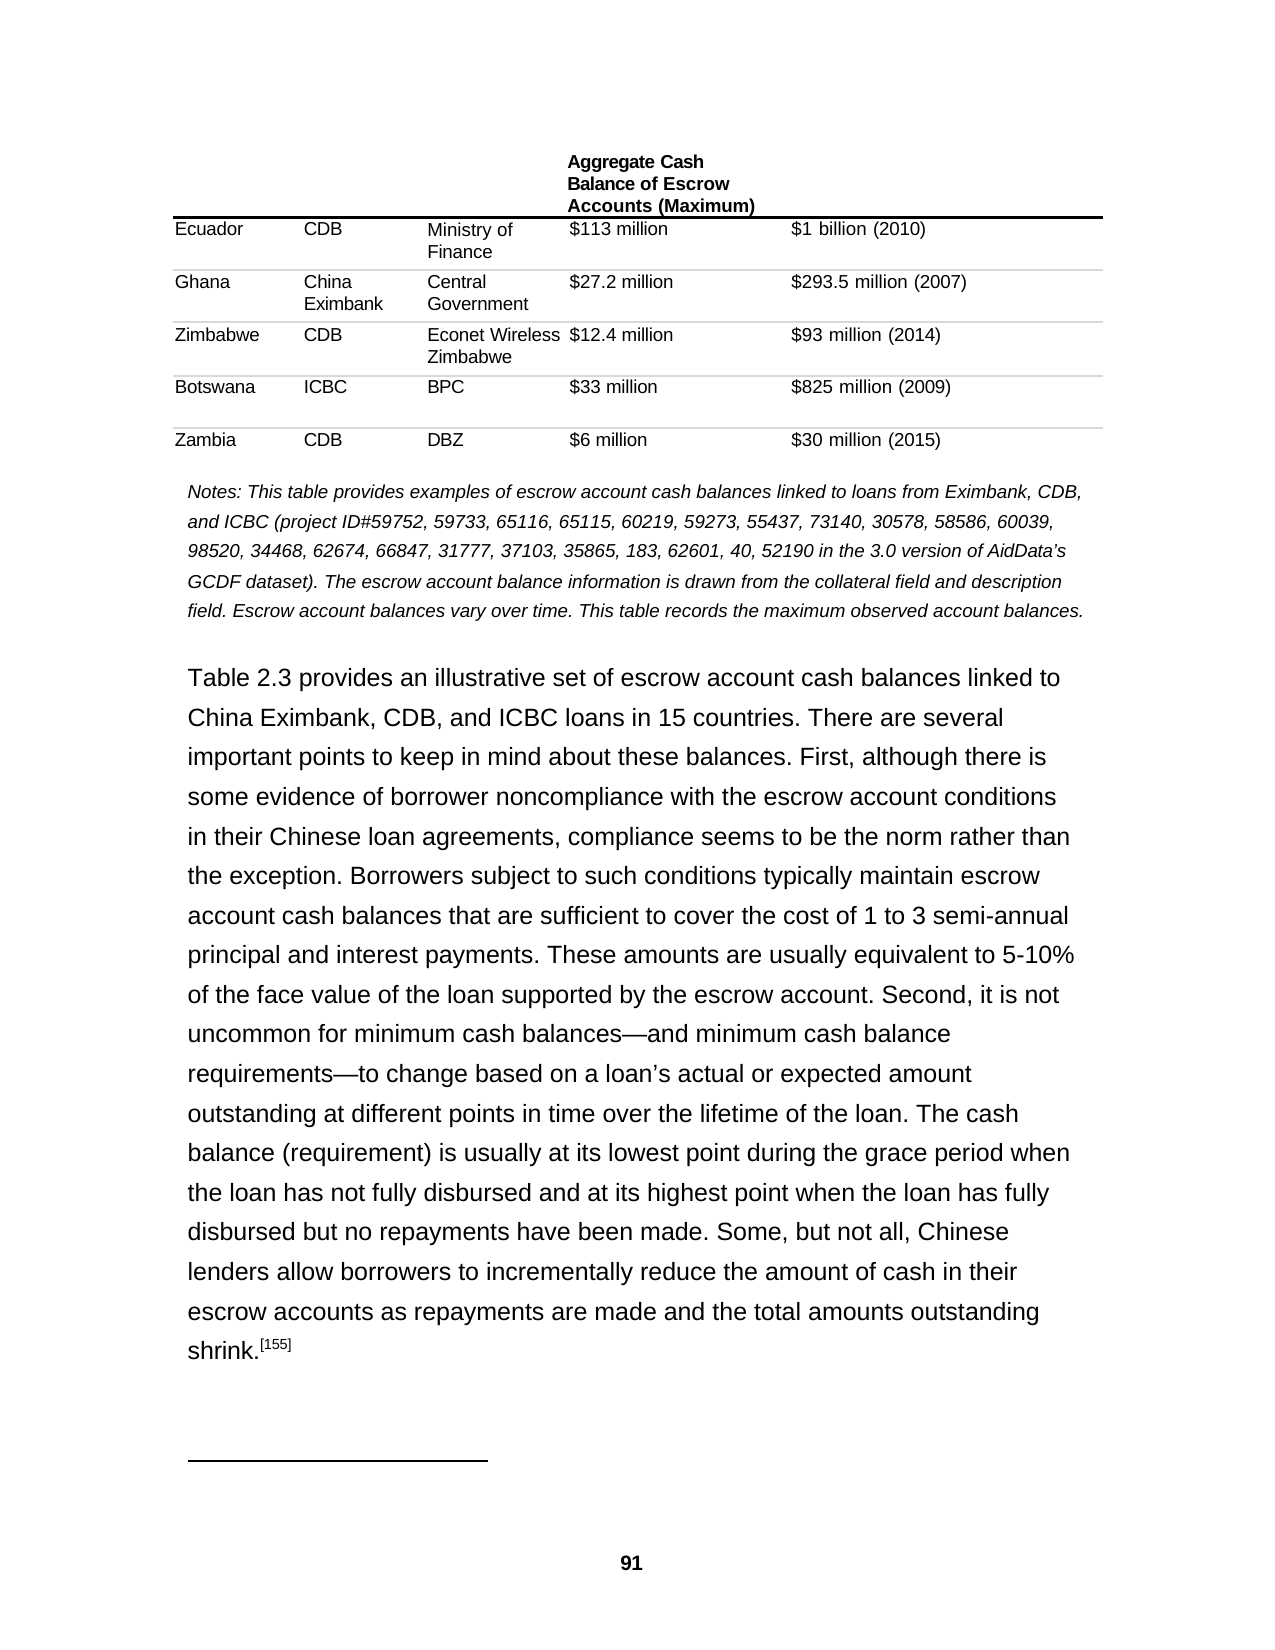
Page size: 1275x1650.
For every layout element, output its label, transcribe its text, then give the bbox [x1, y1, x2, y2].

text GCDF dataset). The escrow account balance information is drawn from the collateral ﬁeld and description ﬁeld. Escrow account balances vary over time. This table records the maximum observed account balances. [187, 571, 1087, 622]
table_cell China Eximbank [281, 271, 404, 321]
table_cell DBZ [404, 429, 563, 479]
text Notes: This table provides examples of escrow account cash balances linked to loans from Eximbank, CDB, and ICBC (project ID#59752, 59733, 65116, 65115, 60219, 59273, 55437, 73140, 30578, 58586, 60039, [187, 481, 1087, 533]
table_cell $27.2 million [563, 271, 732, 321]
table_cell $30 million (2015) [732, 429, 1102, 479]
table_cell Central Government [404, 271, 563, 321]
table_cell Zimbabwe [173, 323, 281, 375]
table_cell $33 million [563, 377, 732, 427]
table_cell Econet Wireless Zimbabwe [404, 323, 563, 375]
text Aggregate Cash Balance of Escrow Accounts (Maximum) [567, 151, 776, 216]
table_header $113 million [563, 219, 732, 268]
table_cell Zambia [173, 429, 281, 479]
table_cell Ghana [173, 271, 281, 321]
table_header Ecuador [173, 219, 281, 268]
table_cell $12.4 million [563, 323, 732, 375]
table_header Ministry of Finance [404, 219, 563, 268]
table_cell Botswana [173, 377, 281, 427]
table_cell CDB [281, 323, 404, 375]
table_cell BPC [404, 377, 563, 427]
table_cell $825 million (2009) [732, 377, 1102, 427]
table_cell $93 million (2014) [732, 323, 1102, 375]
table_cell CDB [281, 429, 404, 479]
table_cell $6 million [563, 429, 732, 479]
table_header CDB [281, 219, 404, 268]
text Table 2.3 provides an illustrative set of escrow account cash balances linked to China Eximbank, CDB, and ICBC loans in 15 countries. There are several important points to keep in mind about these balances. First, although there is some evidence of borrower noncompliance with the escrow account conditions in their Chinese loan agreements, compliance seems to be the norm rather than the exception. Borrowers subject to such conditions typically maintain escrow account cash balances that are sufﬁcient to cover the cost of 1 to 3 semi-annual principal and interest payments. These amounts are usually equivalent to 5-10% of the face value of the loan supported by the escrow account. Second, it is not uncommon for minimum cash balances—and minimum cash balance requirements—to change based on a loan’s actual or expected amount outstanding at different points in time over the lifetime of the loan. The cash balance (requirement) is usually at its lowest point during the grace period when the loan has not fully disbursed and at its highest point when the loan has fully disbursed but no repayments have been made. Some, but not all, Chinese lenders allow borrowers to incrementally reduce the amount of cash in their escrow accounts as repayments are made and the total amounts outstanding shrink.[155] [187, 663, 1079, 1365]
table_cell ICBC [281, 377, 404, 427]
text 98520, 34468, 62674, 66847, 31777, 37103, 35865, 183, 62601, 40, 52190 in the 3.0 version of AidData’s [187, 541, 1167, 562]
table_header $1 billion (2010) [732, 219, 1102, 268]
table_cell $293.5 million (2007) [732, 271, 1102, 321]
